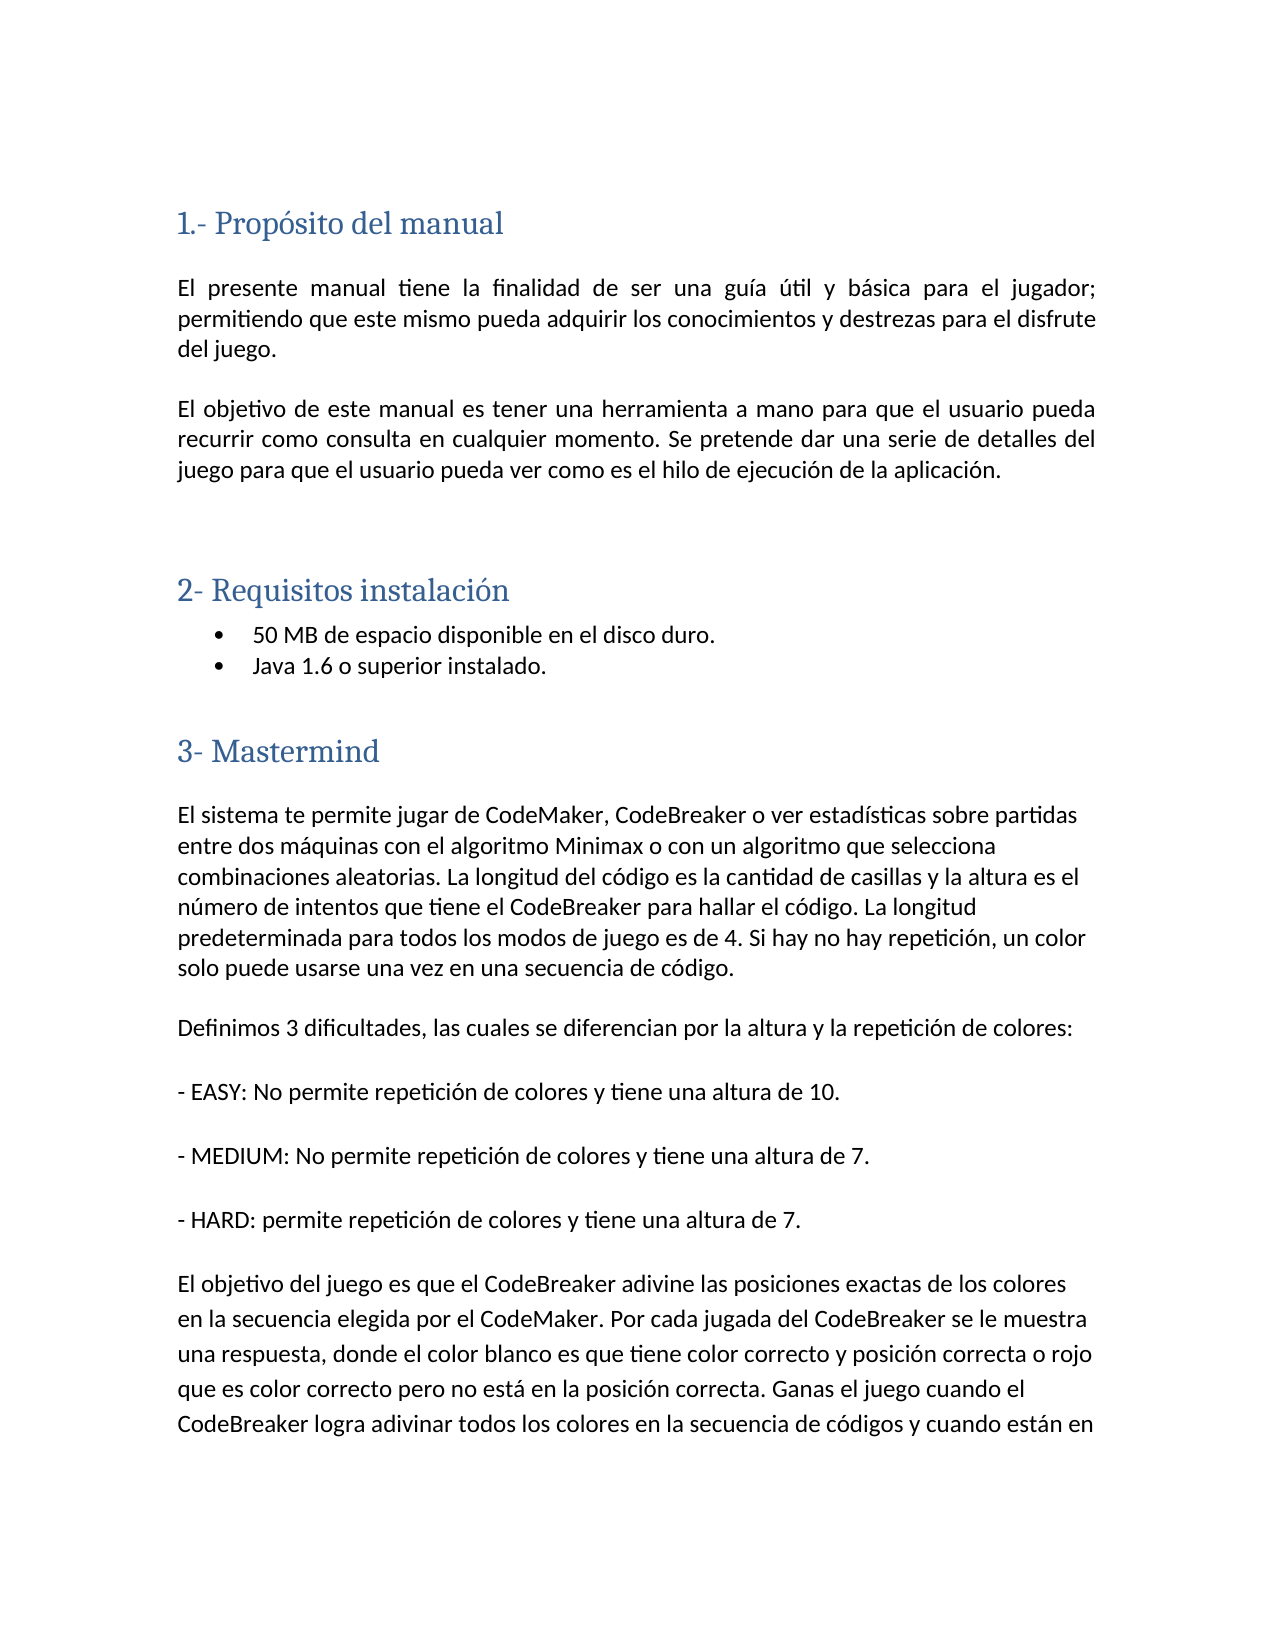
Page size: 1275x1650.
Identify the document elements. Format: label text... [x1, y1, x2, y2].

text - MEDIUM: No permite repetición de colores y tiene una altura de 7. [177, 1151, 1098, 1181]
text - EASY: No permite repetición de colores y tiene una altura de 10. [177, 1086, 1098, 1117]
list 50 MB de espacio disponible en el disco duro. [215, 620, 1098, 650]
text Definimos 3 dificultades, las cuales se diferencian por la altura y la repetición de colores: [177, 1022, 1098, 1053]
text El presente manual tiene la finalidad de ser una guía útil y básica para el jugador; permitiendo que este mismo pueda adquirir los conocimientos y destrezas para el disfrute del juego. [177, 272, 1098, 364]
subtitle 2- Requisitos instalación [177, 571, 1098, 609]
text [177, 1279, 1098, 1449]
subtitle 1.- Propósito del manual [177, 205, 1098, 243]
subtitle 3- Mastermind [177, 742, 1098, 781]
text - HARD: permite repetición de colores y tiene una altura de 7. [177, 1215, 1098, 1245]
text El objetivo de este manual es tener una herramienta a mano para que el usuario pueda recurrir como consulta en cualquier momento. Se pretende dar una serie de detalles del juego para que el usuario pueda ver como es el hilo de ejecución de la aplicación. [177, 393, 1098, 484]
list Java 1.6 o superior instalado. [215, 661, 1098, 691]
text El sistema te permite jugar de CodeMaker, CodeBreaker o ver estadísticas sobre partidas entre dos máquinas con el algoritmo Minimax o con un algoritmo que selecciona combinaciones aleatorias. La longitud del código es la cantidad de casillas y la altura es el número de intentos que tiene el CodeBreaker para hallar el código. La longitud predeterminada para todos los modos de juego es de 4. Si hay no hay repetición, un color solo puede usarse una vez en una secuencia de código. [177, 810, 1098, 993]
